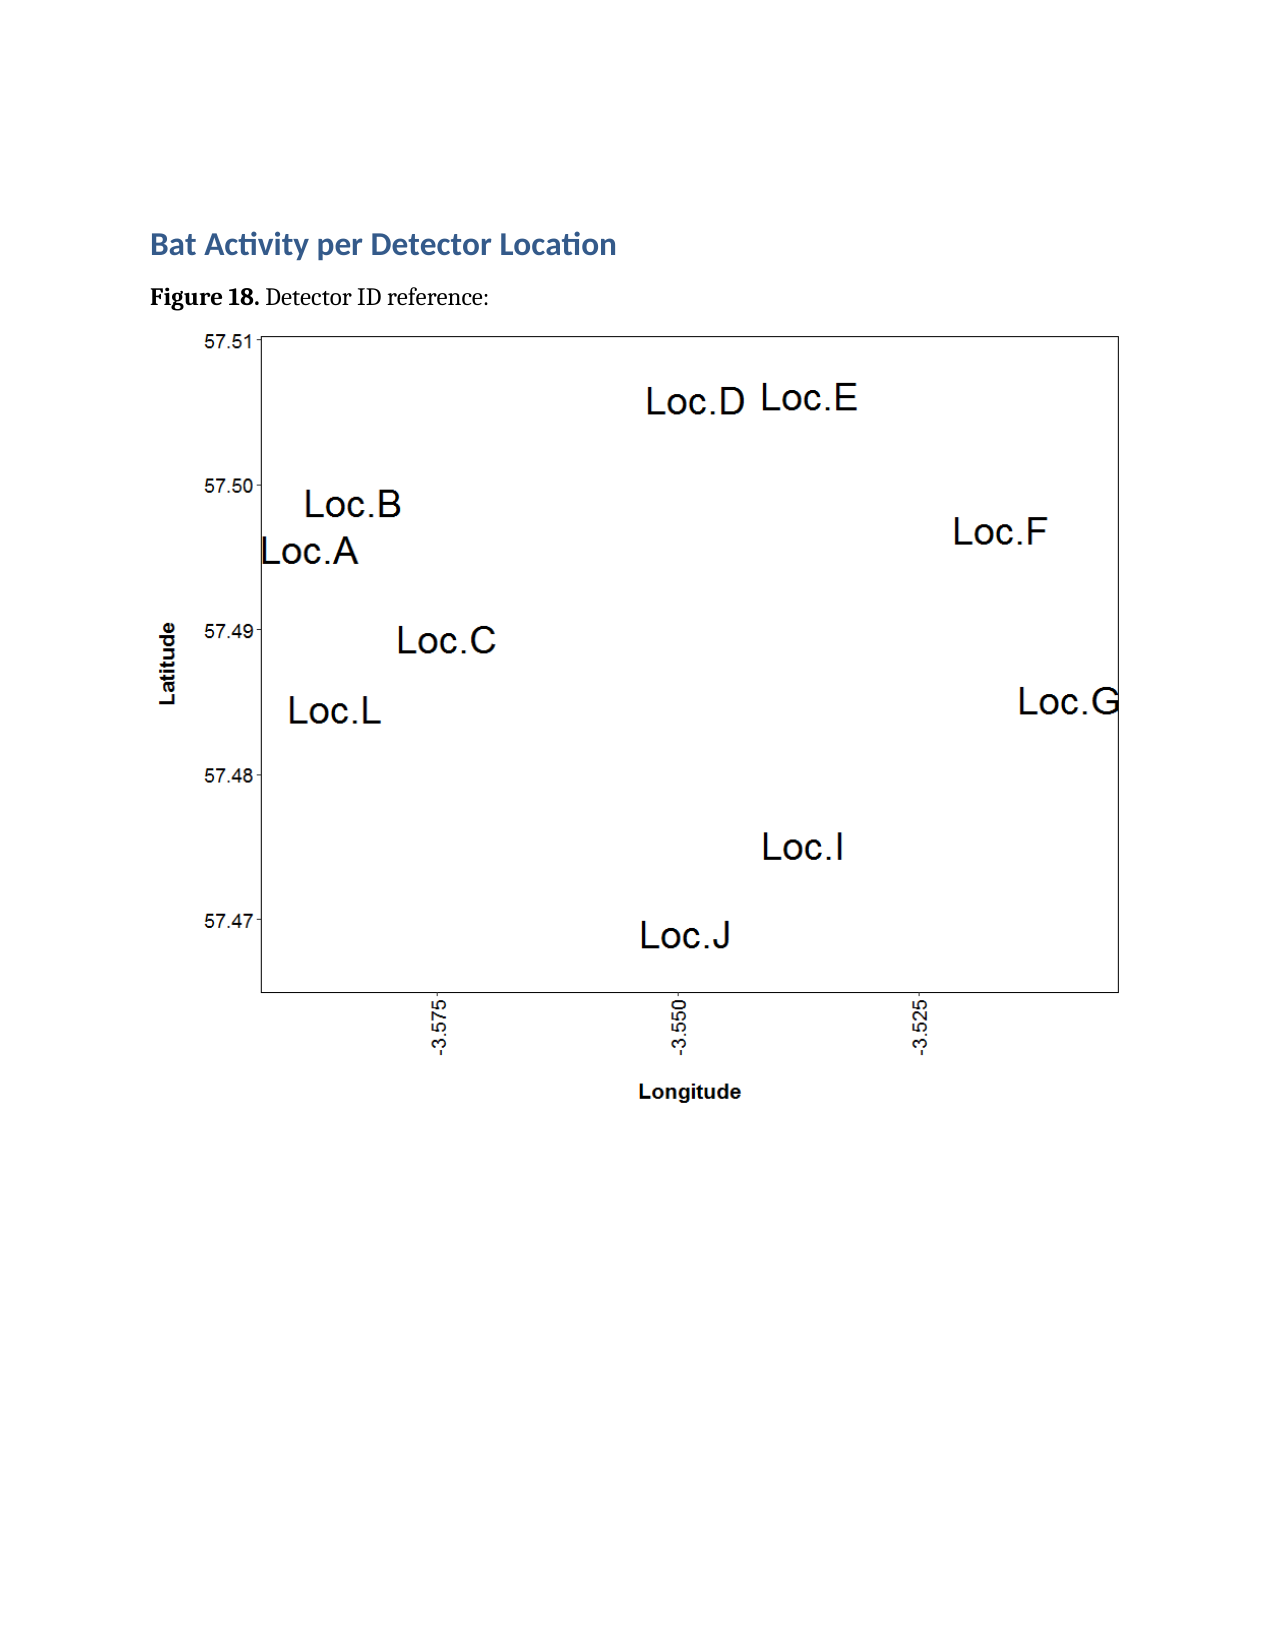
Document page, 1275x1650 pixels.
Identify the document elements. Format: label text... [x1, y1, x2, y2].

subtitle Bat Activity per Detector Location [150, 223, 1125, 264]
text Figure 18. Detector ID reference: [150, 282, 1125, 311]
picture [150, 330, 1125, 1110]
